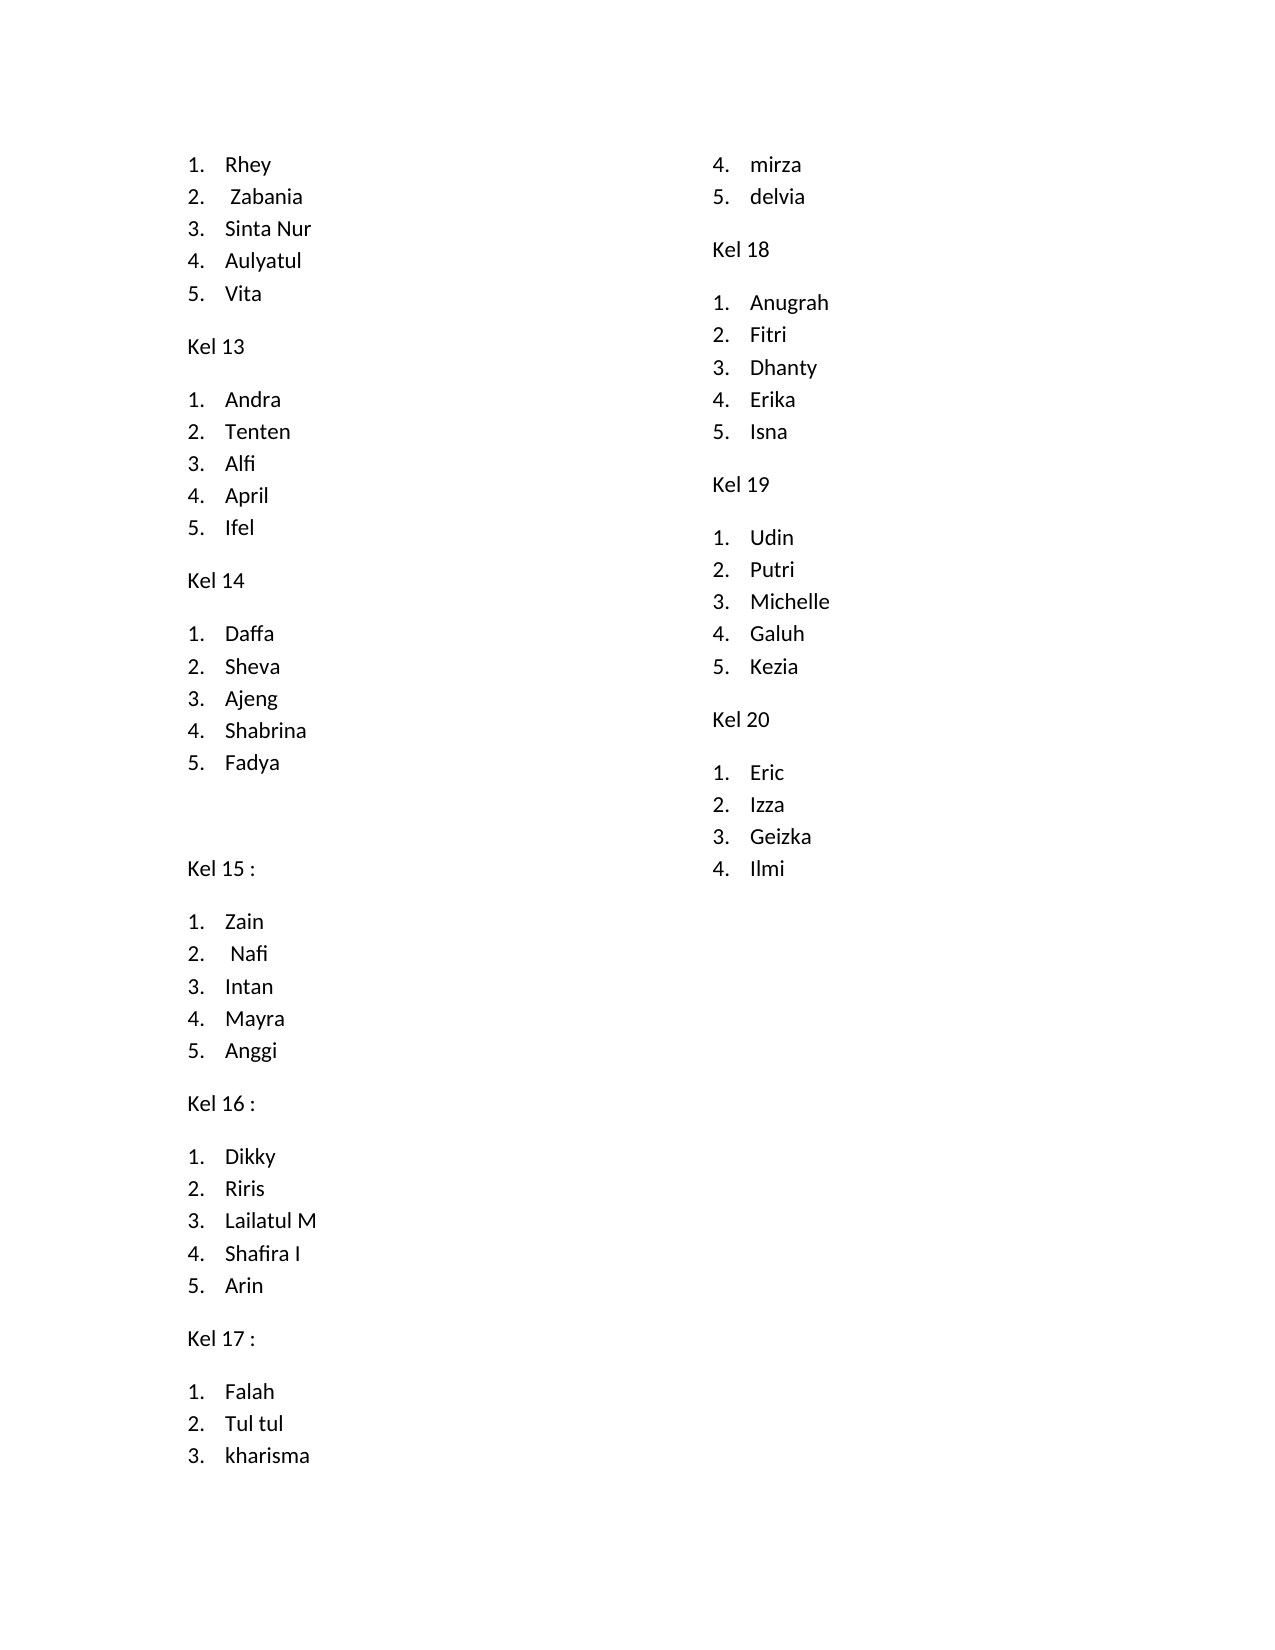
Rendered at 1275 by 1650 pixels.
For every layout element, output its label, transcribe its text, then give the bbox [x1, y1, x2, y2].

list Zain [187, 907, 600, 935]
list Lailatul M [187, 1207, 600, 1234]
list Rhey [187, 150, 600, 178]
list Tul tul [187, 1409, 600, 1437]
list delvia [712, 182, 1125, 210]
list Daffa [187, 619, 600, 648]
list Michelle [712, 587, 1125, 615]
list Sinta Nur [187, 214, 600, 242]
list Erika [712, 385, 1125, 413]
list Putri [712, 555, 1125, 583]
list Falah [187, 1377, 600, 1405]
list Eric [712, 758, 1125, 786]
list Galuh [712, 619, 1125, 648]
list Vita [187, 279, 600, 307]
text Kel 15 : [187, 854, 600, 882]
list Udin [712, 523, 1125, 551]
list Dikky [187, 1142, 600, 1170]
list Sheva [187, 652, 600, 680]
list Ajeng [187, 684, 600, 712]
list kharisma [187, 1441, 600, 1469]
list Anugrah [712, 288, 1125, 316]
list Riris [187, 1174, 600, 1202]
list Mayra [187, 1004, 600, 1032]
list Ilmi [712, 854, 1125, 882]
text Kel 19 [712, 470, 1125, 498]
list Arin [187, 1271, 600, 1299]
list Shafira I [187, 1239, 600, 1267]
text Kel 13 [187, 332, 600, 360]
text Kel 18 [712, 235, 1125, 263]
list Andra [187, 385, 600, 413]
text Kel 14 [187, 567, 600, 594]
list Zabania [187, 182, 600, 210]
list April [187, 481, 600, 509]
list Aulyatul [187, 247, 600, 274]
list mirza [712, 150, 1125, 178]
list Fadya [187, 748, 600, 776]
list Geizka [712, 822, 1125, 850]
list Shabrina [187, 716, 600, 744]
text Kel 16 : [187, 1089, 600, 1117]
list Isna [712, 417, 1125, 445]
list Kezia [712, 652, 1125, 680]
list Ifel [187, 513, 600, 542]
text Kel 20 [712, 705, 1125, 733]
list Izza [712, 790, 1125, 818]
list Intan [187, 972, 600, 1000]
text Kel 17 : [187, 1324, 600, 1352]
list Anggi [187, 1036, 600, 1064]
list Nafi [187, 939, 600, 968]
list Alfi [187, 449, 600, 477]
list Fitri [712, 320, 1125, 348]
list Dhanty [712, 353, 1125, 381]
list Tenten [187, 417, 600, 445]
